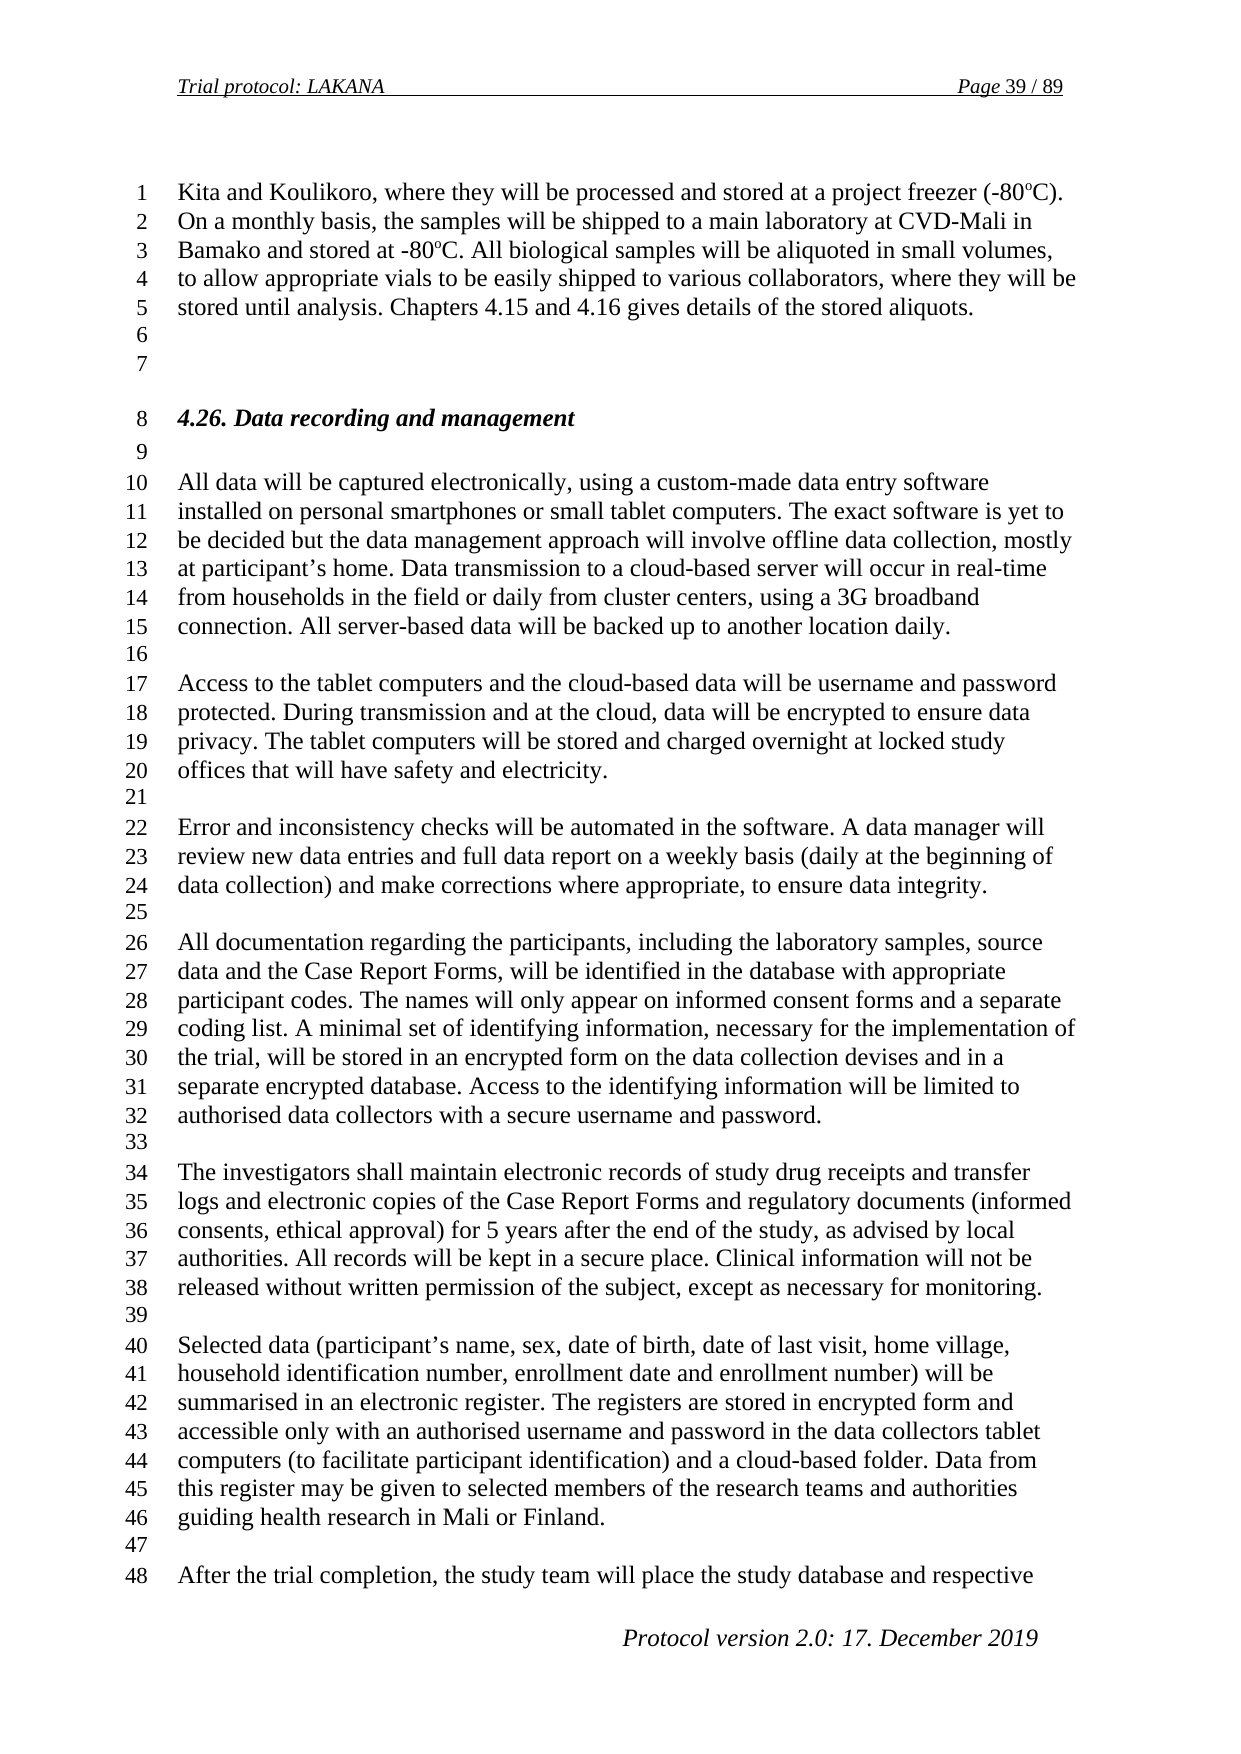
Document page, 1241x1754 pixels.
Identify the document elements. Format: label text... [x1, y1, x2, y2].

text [177, 177, 1078, 321]
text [177, 1560, 1078, 1588]
text Error and inconsistency checks will be automated in the software. A data manager will review new data entries and full data report on a weekly basis (daily at the beginning of data collection) and make corrections where appropriate, to ensure data integrity. [177, 812, 1078, 898]
text All data will be captured electronically, using a custom-made data entry software installed on personal smartphones or small tablet computers. The exact software is yet to be decided but the data management approach will involve offline data collection, mostly at participant’s home. Data transmission to a cloud-based server will occur in real-time from households in the field or daily from cluster centers, using a 3G broadband connection. All server-based data will be backed up to another location daily. [177, 467, 1078, 640]
text Selected data (participant’s name, sex, date of birth, date of last visit, home village, household identification number, enrollment date and enrollment number) will be summarised in an electronic register. The registers are stored in encrypted form and accessible only with an authorised username and password in the data collectors tablet computers (to facilitate participant identification) and a cloud-based folder. Data from this register may be given to selected members of the research teams and authorities guiding health research in Mali or Finland. [177, 1330, 1078, 1531]
subtitle 4.26. Data recording and management [177, 403, 1078, 432]
text Access to the tablet computers and the cloud-based data will be username and password protected. During transmission and at the cloud, data will be encrypted to ensure data privacy. The tablet computers will be stored and charged overnight at locked study offices that will have safety and electricity. [177, 668, 1078, 783]
text The investigators shall maintain electronic records of study drug receipts and transfer logs and electronic copies of the Case Report Forms and regulatory documents (informed consents, ethical approval) for 5 years after the end of the study, as advised by local authorities. All records will be kept in a secure place. Clinical information will not be released without written permission of the subject, except as necessary for monitoring. [177, 1157, 1078, 1301]
text All documentation regarding the participants, including the laboratory samples, source data and the Case Report Forms, will be identified in the database with appropriate participant codes. The names will only appear on informed consent forms and a separate coding list. A minimal set of identifying information, necessary for the implementation of the trial, will be stored in an encrypted form on the data collection devises and in a separate encrypted database. Access to the identifying information will be limited to authorised data collectors with a secure username and password. [177, 927, 1078, 1128]
